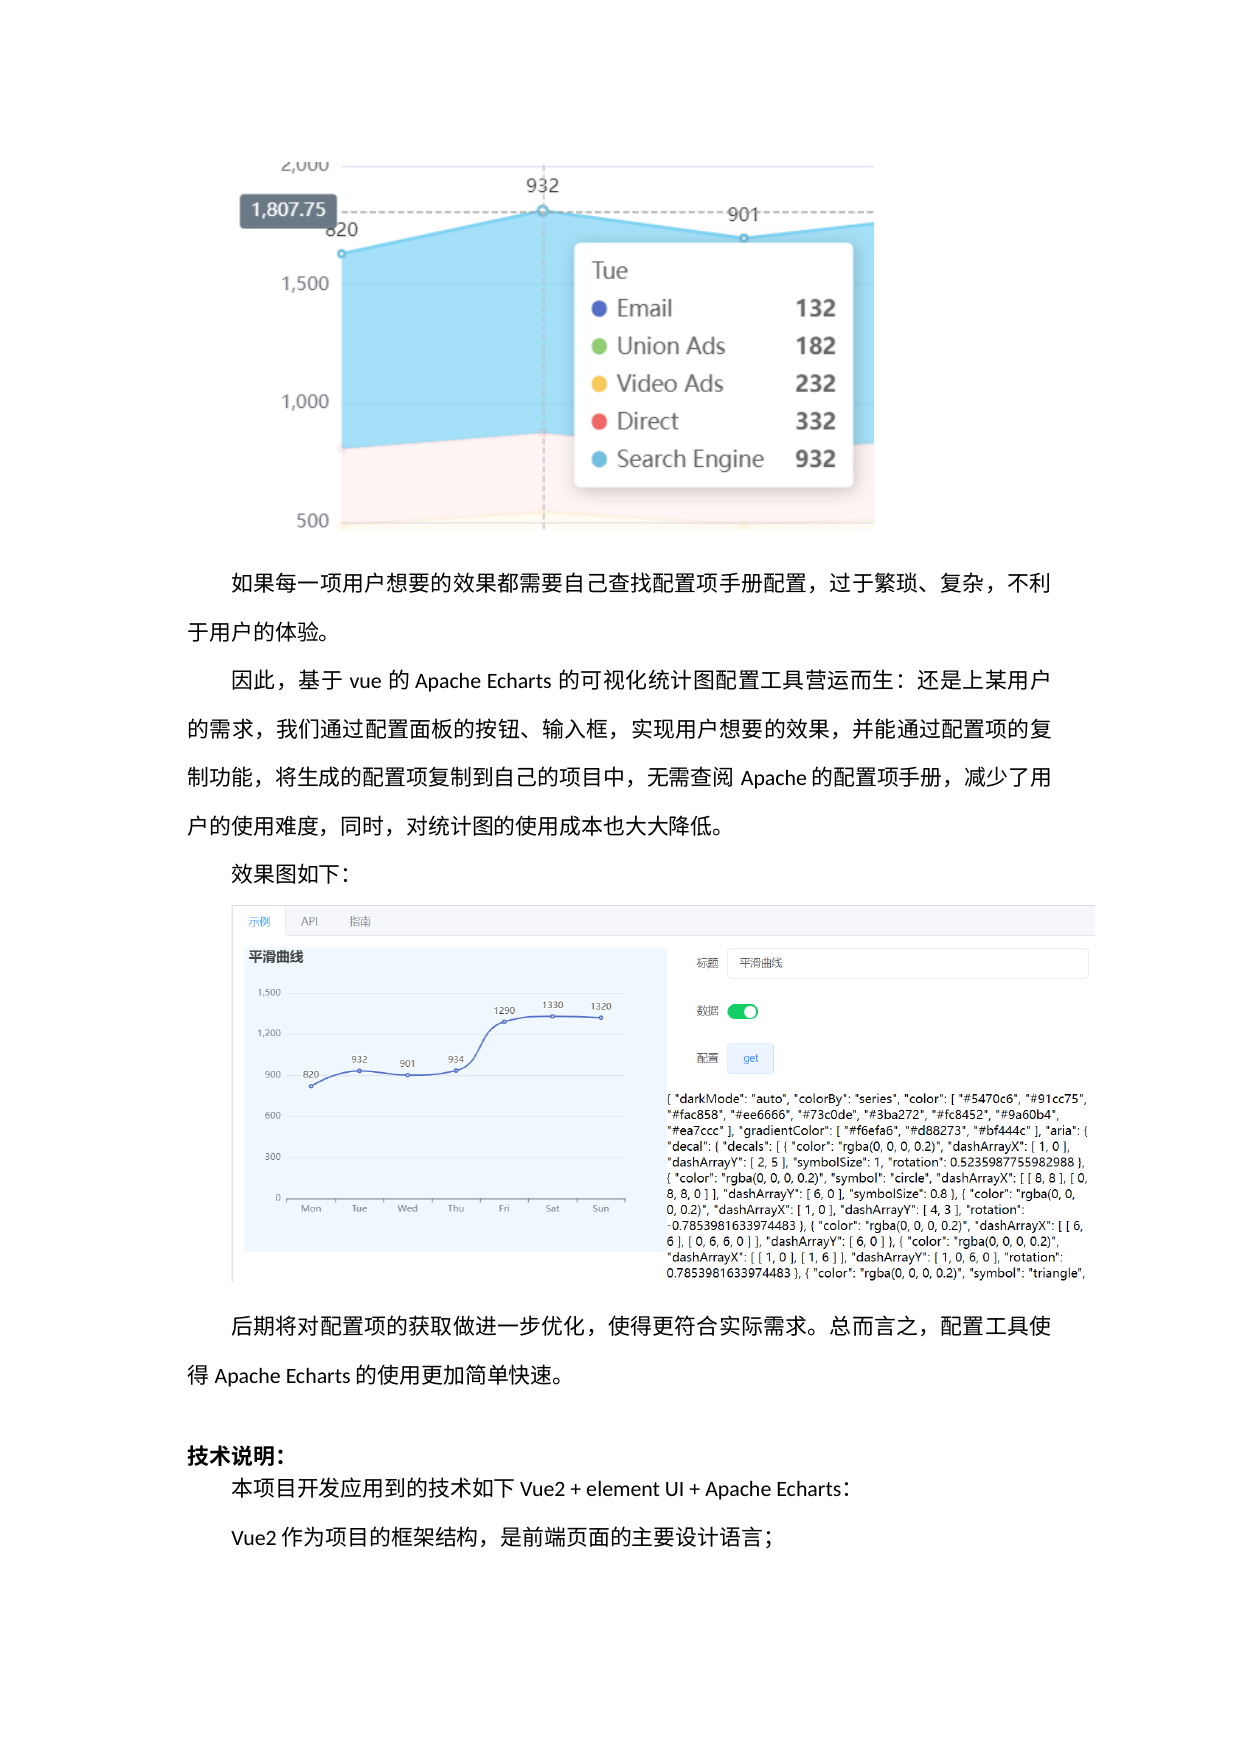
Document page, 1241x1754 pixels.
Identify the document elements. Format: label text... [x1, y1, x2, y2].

picture [231, 162, 874, 530]
text 效果图如下： [187, 857, 1053, 889]
picture [231, 905, 1096, 1282]
text 本项目开发应用到的技术如下Vue2 + element UI + Apache Echarts： [187, 1471, 1053, 1503]
text 因此，基于 vue 的Apache Echarts 的可视化统计图配置工具营运而生：还是上某用户的需求，我们通过配置面板的按钮、输入框，实现用户想要的效果，并能通过配置项的复制功能，将生成的配置项复制到自己的项目中，无需查阅Apache的配置项手册，减少了用户的使用难度，同时，对统计图的使用成本也大大降低。 [187, 662, 1053, 841]
text 技术说明： [187, 1438, 1053, 1471]
text Vue2 作为项目的框架结构，是前端页面的主要设计语言； [187, 1519, 1053, 1552]
text 如果每一项用户想要的效果都需要自己查找配置项手册配置，过于繁琐、复杂，不利于用户的体验。 [187, 565, 1053, 647]
text 后期将对配置项的获取做进一步优化，使得更符合实际需求。总而言之，配置工具使得 Apache Echarts 的使用更加简单快速。 [187, 1309, 1053, 1390]
